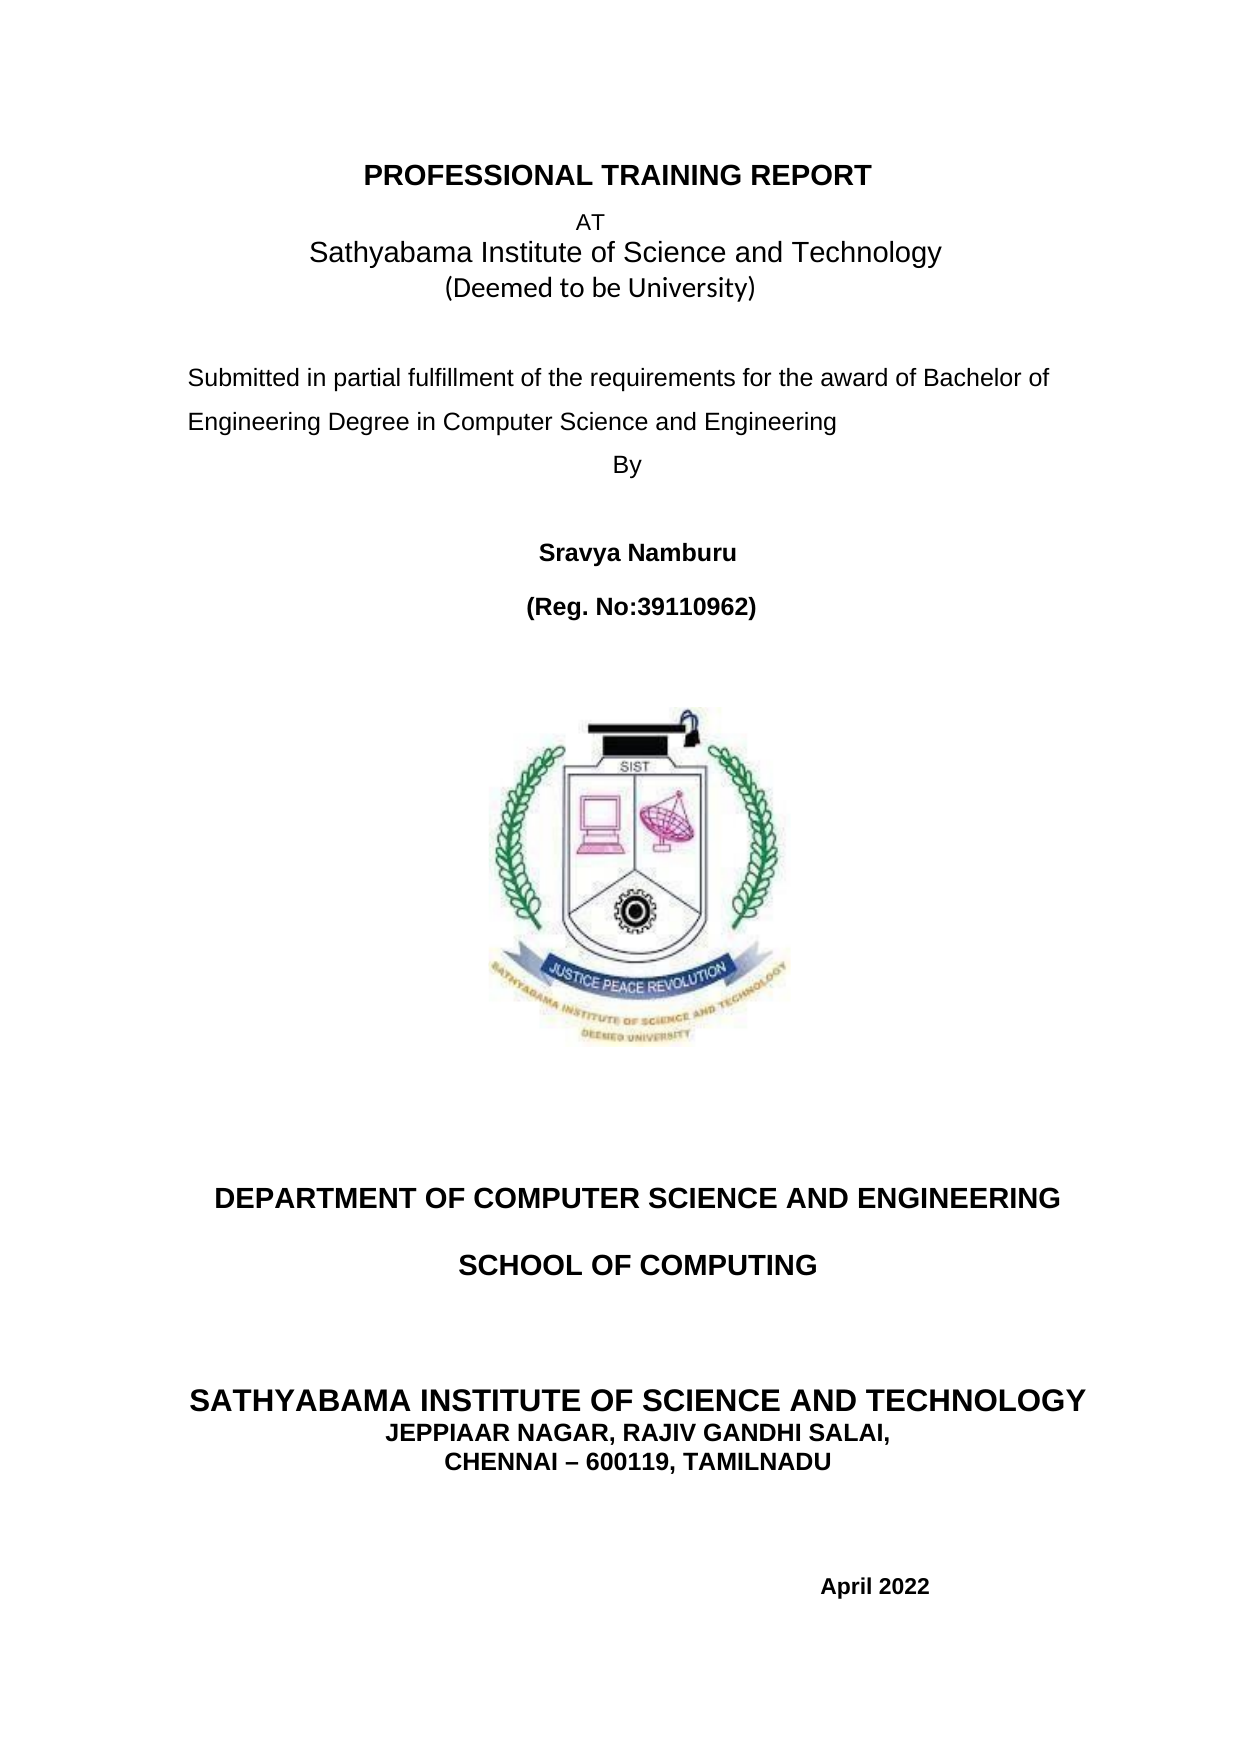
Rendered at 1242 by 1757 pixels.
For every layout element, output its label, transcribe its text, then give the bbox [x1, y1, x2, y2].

subtitle (Reg. No:39110962) [187, 592, 1088, 621]
text (Deemed to be University) [187, 269, 1092, 304]
text AT [187, 209, 1092, 235]
subtitle PROFESSIONAL TRAINING REPORT [187, 158, 1088, 192]
picture [488, 707, 791, 1047]
text SATHYABAMA INSTITUTE OF SCIENCE AND TECHNOLOGY [187, 1382, 1088, 1418]
text Submitted in partial fulfillment of the requirements for the award of Bachelor of Engineering Degree in Computer Science and Engineering [187, 363, 1088, 435]
text DEPARTMENT OF COMPUTER SCIENCE AND ENGINEERING [187, 1181, 1088, 1214]
text Sathyabama Institute of Science and Technology [187, 235, 1092, 269]
text By [187, 450, 1088, 478]
text JEPPIAAR NAGAR, RAJIV GANDHI SALAI, [187, 1418, 1088, 1447]
subtitle Sravya Namburu [187, 537, 1088, 566]
text April 2022 [187, 1573, 1088, 1599]
text CHENNAI – 600119, TAMILNADU [187, 1447, 1088, 1476]
text SCHOOL OF COMPUTING [187, 1248, 1088, 1282]
